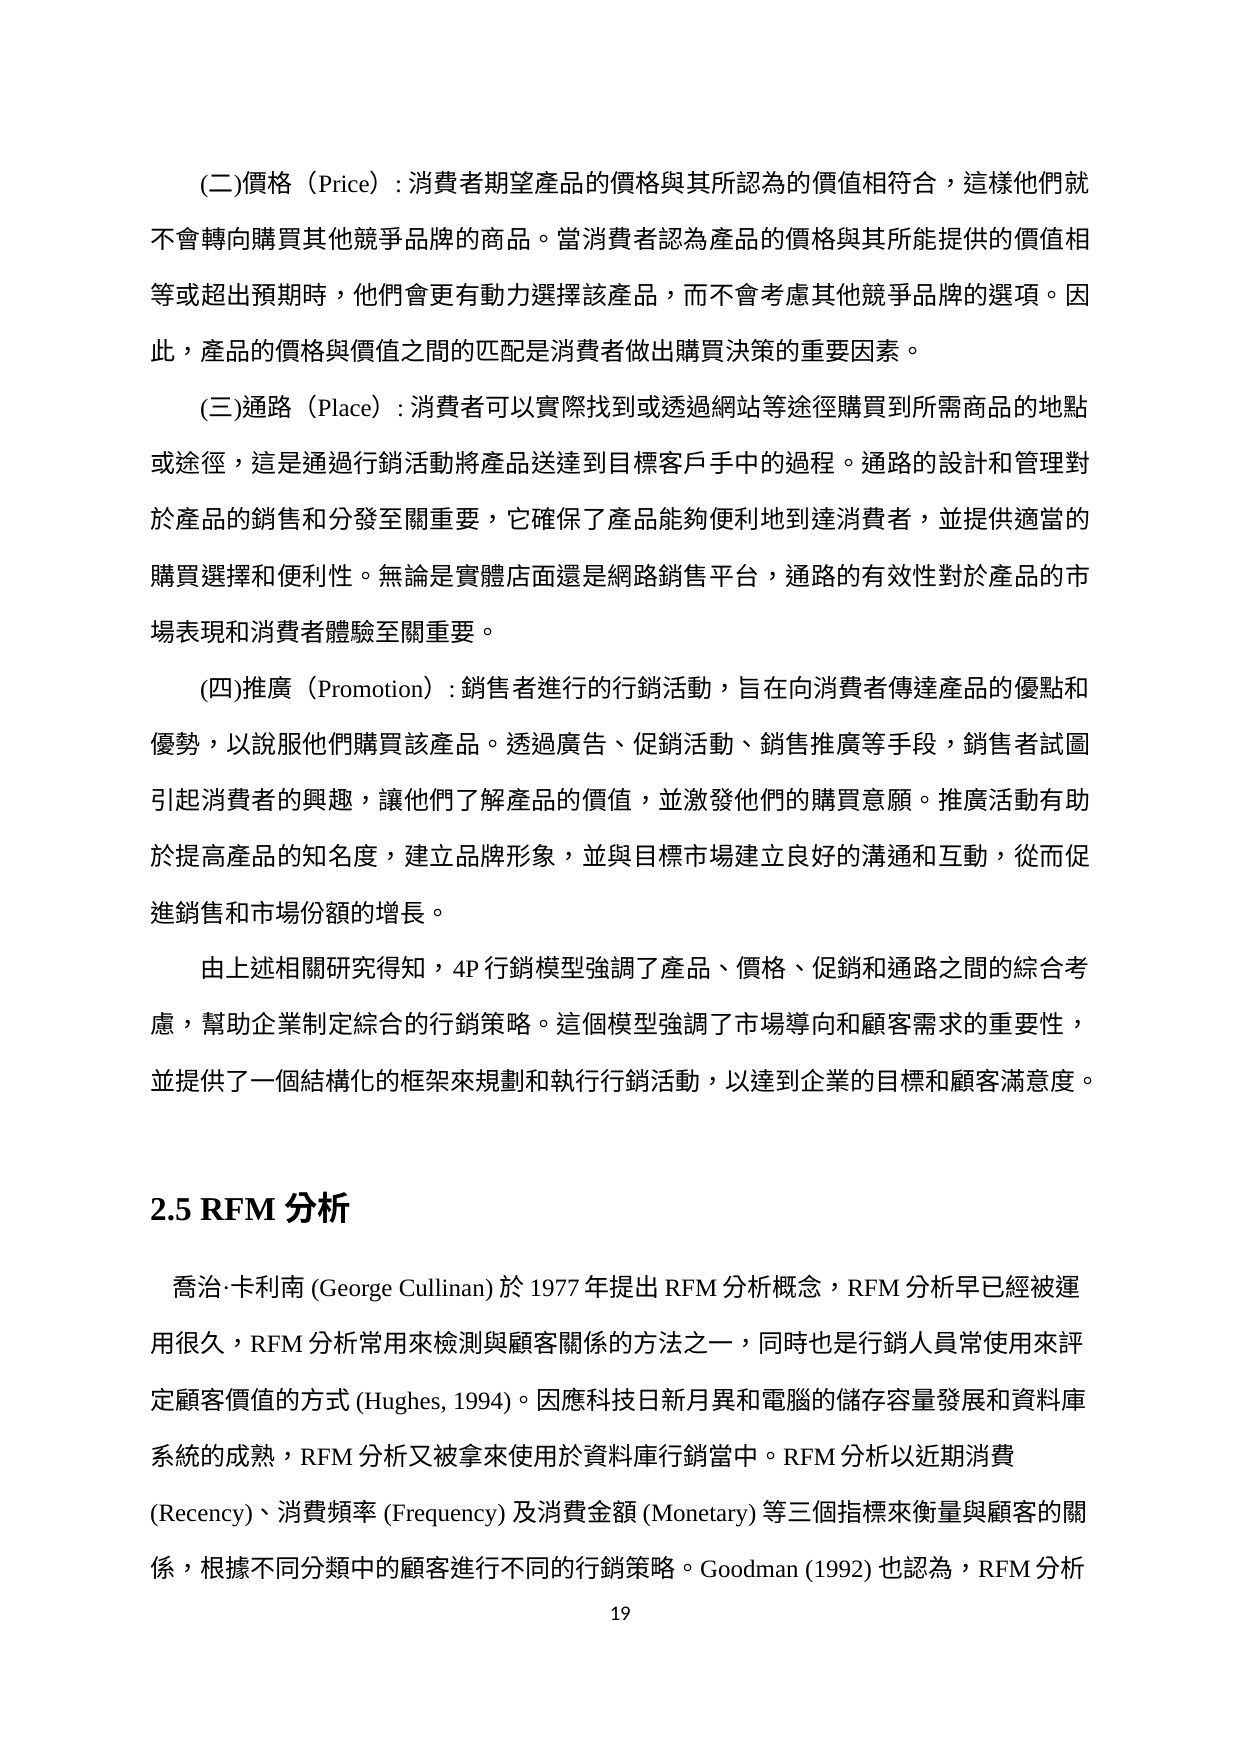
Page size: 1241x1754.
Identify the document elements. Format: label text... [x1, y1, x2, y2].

text (四)推廣（Promotion）: 銷售者進行的行銷活動，旨在向消費者傳達產品的優點和優勢，以說服他們購買該產品。透過廣告、促銷活動、銷售推廣等手段，銷售者試圖引起消費者的興趣，讓他們了解產品的價值，並激發他們的購買意願。推廣活動有助於提高產品的知名度，建立品牌形象，並與目標市場建立良好的溝通和互動，從而促進銷售和市場份額的增長。 [150, 667, 1090, 930]
text 由上述相關研究得知，4P行銷模型強調了產品、價格、促銷和通路之間的綜合考慮，幫助企業制定綜合的行銷策略。這個模型強調了市場導向和顧客需求的重要性，並提供了一個結構化的框架來規劃和執行行銷活動，以達到企業的目標和顧客滿意度。 [150, 948, 1090, 1098]
text (三)通路（Place）: 消費者可以實際找到或透過網站等途徑購買到所需商品的地點或途徑，這是通過行銷活動將產品送達到目標客戶手中的過程。通路的設計和管理對於產品的銷售和分發至關重要，它確保了產品能夠便利地到達消費者，並提供適當的購買選擇和便利性。無論是實體店面還是網路銷售平台，通路的有效性對於產品的市場表現和消費者體驗至關重要。 [150, 387, 1090, 649]
text (二)價格（Price）: 消費者期望產品的價格與其所認為的價值相符合，這樣他們就不會轉向購買其他競爭品牌的商品。當消費者認為產品的價格與其所能提供的價值相等或超出預期時，他們會更有動力選擇該產品，而不會考慮其他競爭品牌的選項。因此，產品的價格與價值之間的匹配是消費者做出購買決策的重要因素。 [150, 162, 1090, 369]
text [150, 1267, 1090, 1586]
text 2.5 RFM 分析 [150, 1168, 1090, 1243]
